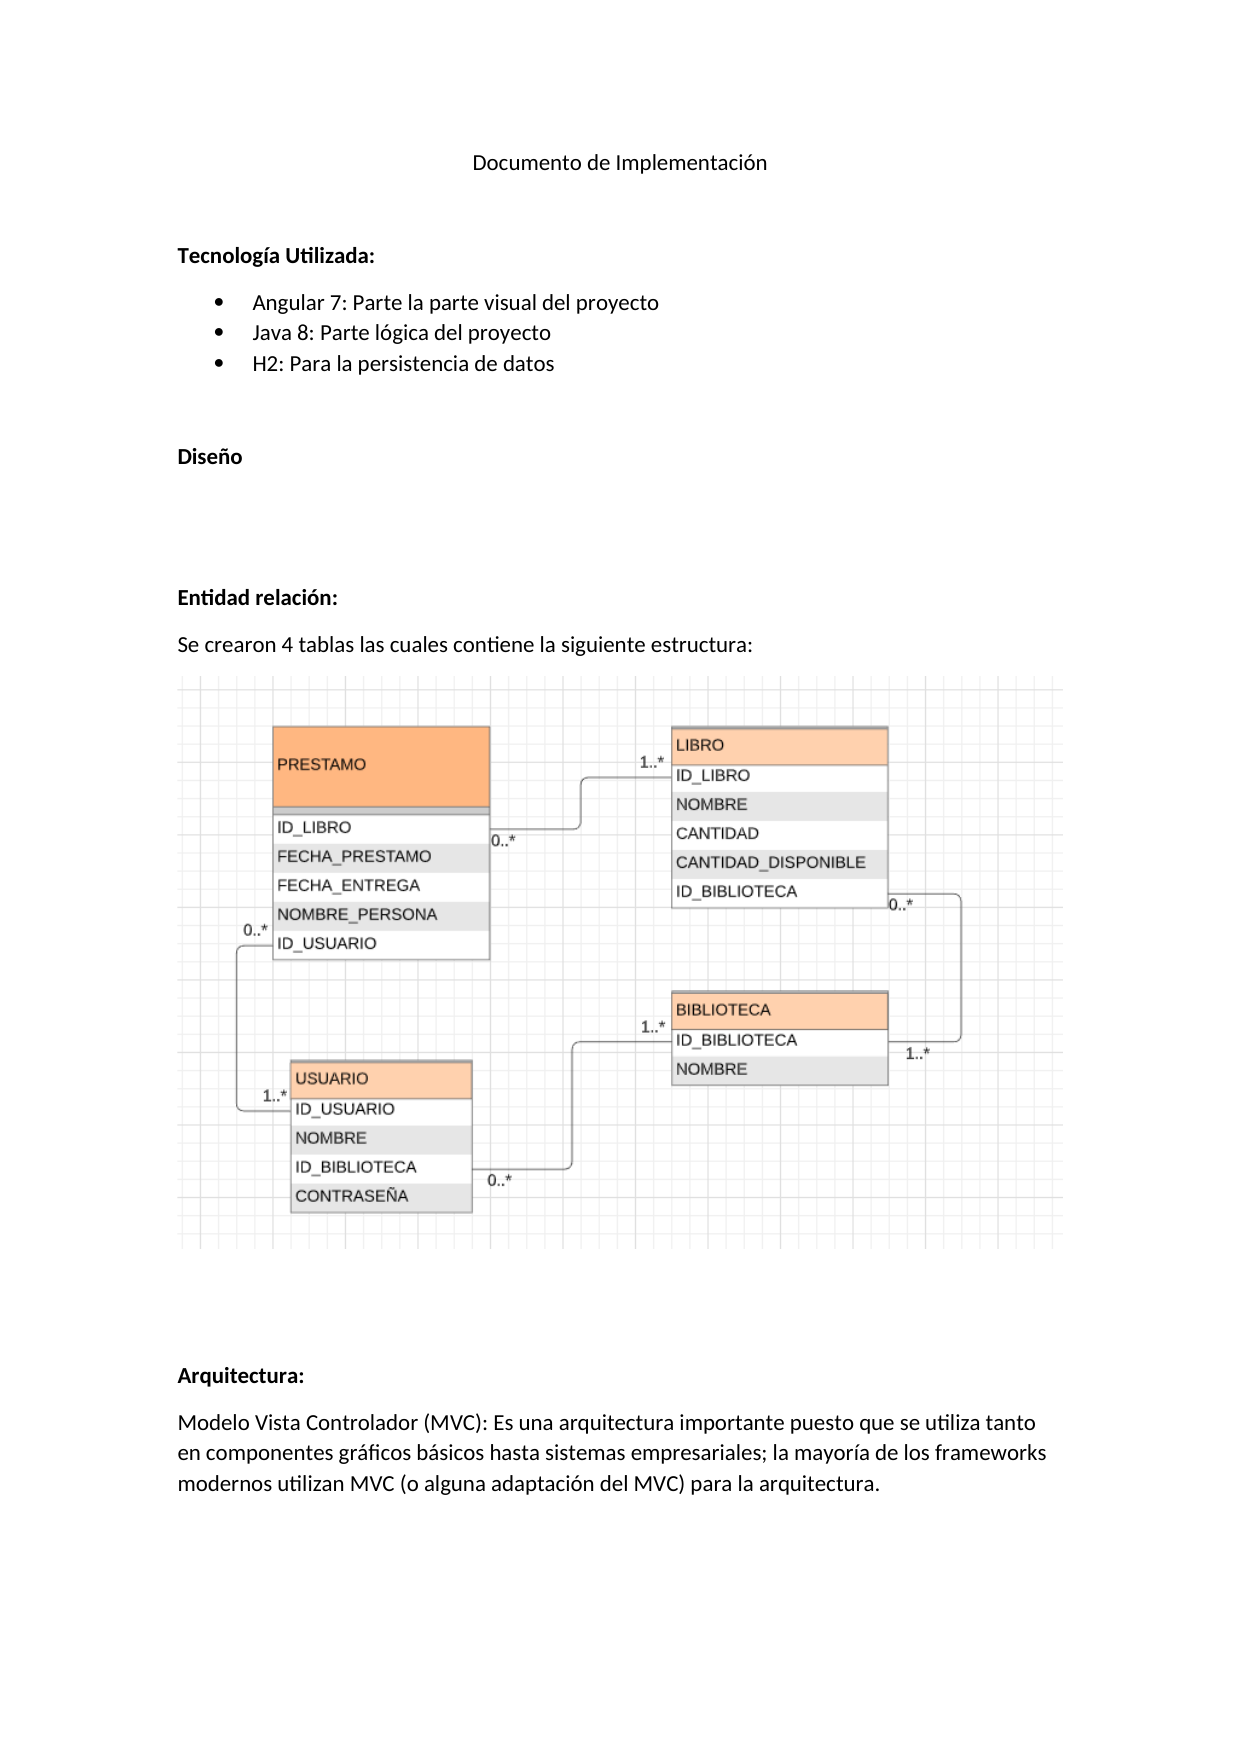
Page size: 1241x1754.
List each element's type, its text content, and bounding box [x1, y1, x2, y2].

text Modelo Vista Controlador (MVC): Es una arquitectura importante puesto que se utiliza tanto en componentes gráficos básicos hasta sistemas empresariales; la mayoría de los frameworks modernos utilizan MVC (o alguna adaptación del MVC) para la arquitectura. [177, 1408, 1063, 1497]
text Tecnología Utilizada: [177, 241, 1063, 269]
list H2: Para la persistencia de datos [215, 349, 1063, 377]
text Documento de Implementación [177, 148, 1063, 176]
picture [177, 676, 1063, 1249]
text Arquitectura: [177, 1361, 1063, 1389]
list Angular 7: Parte la parte visual del proyecto [215, 288, 1063, 316]
text Entidad relación: [177, 583, 1063, 611]
text Se crearon 4 tablas las cuales contiene la siguiente estructura: [177, 630, 1063, 658]
text Diseño [177, 442, 1063, 470]
list Java 8: Parte lógica del proyecto [215, 318, 1063, 346]
